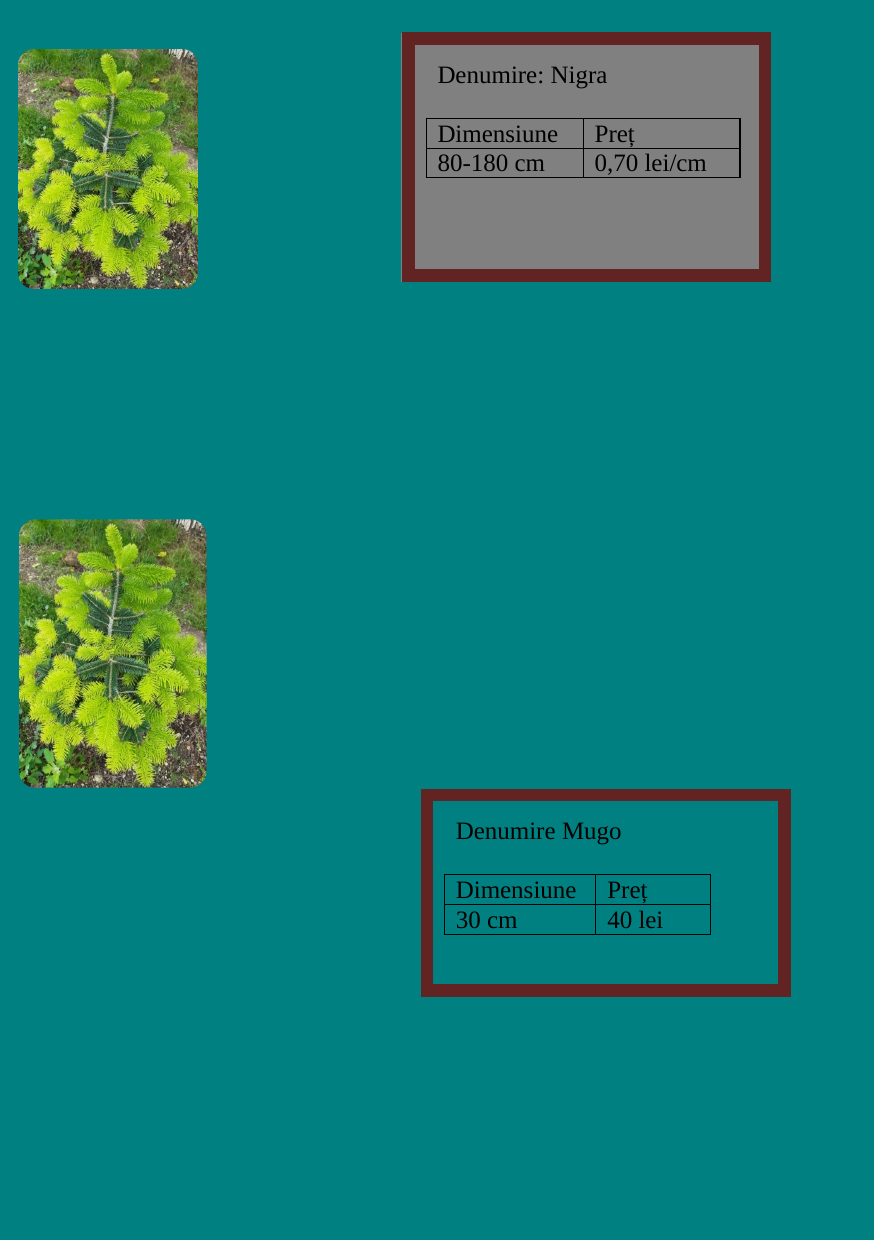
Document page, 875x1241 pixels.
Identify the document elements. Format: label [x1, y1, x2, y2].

picture [18, 49, 198, 289]
picture [19, 519, 207, 788]
